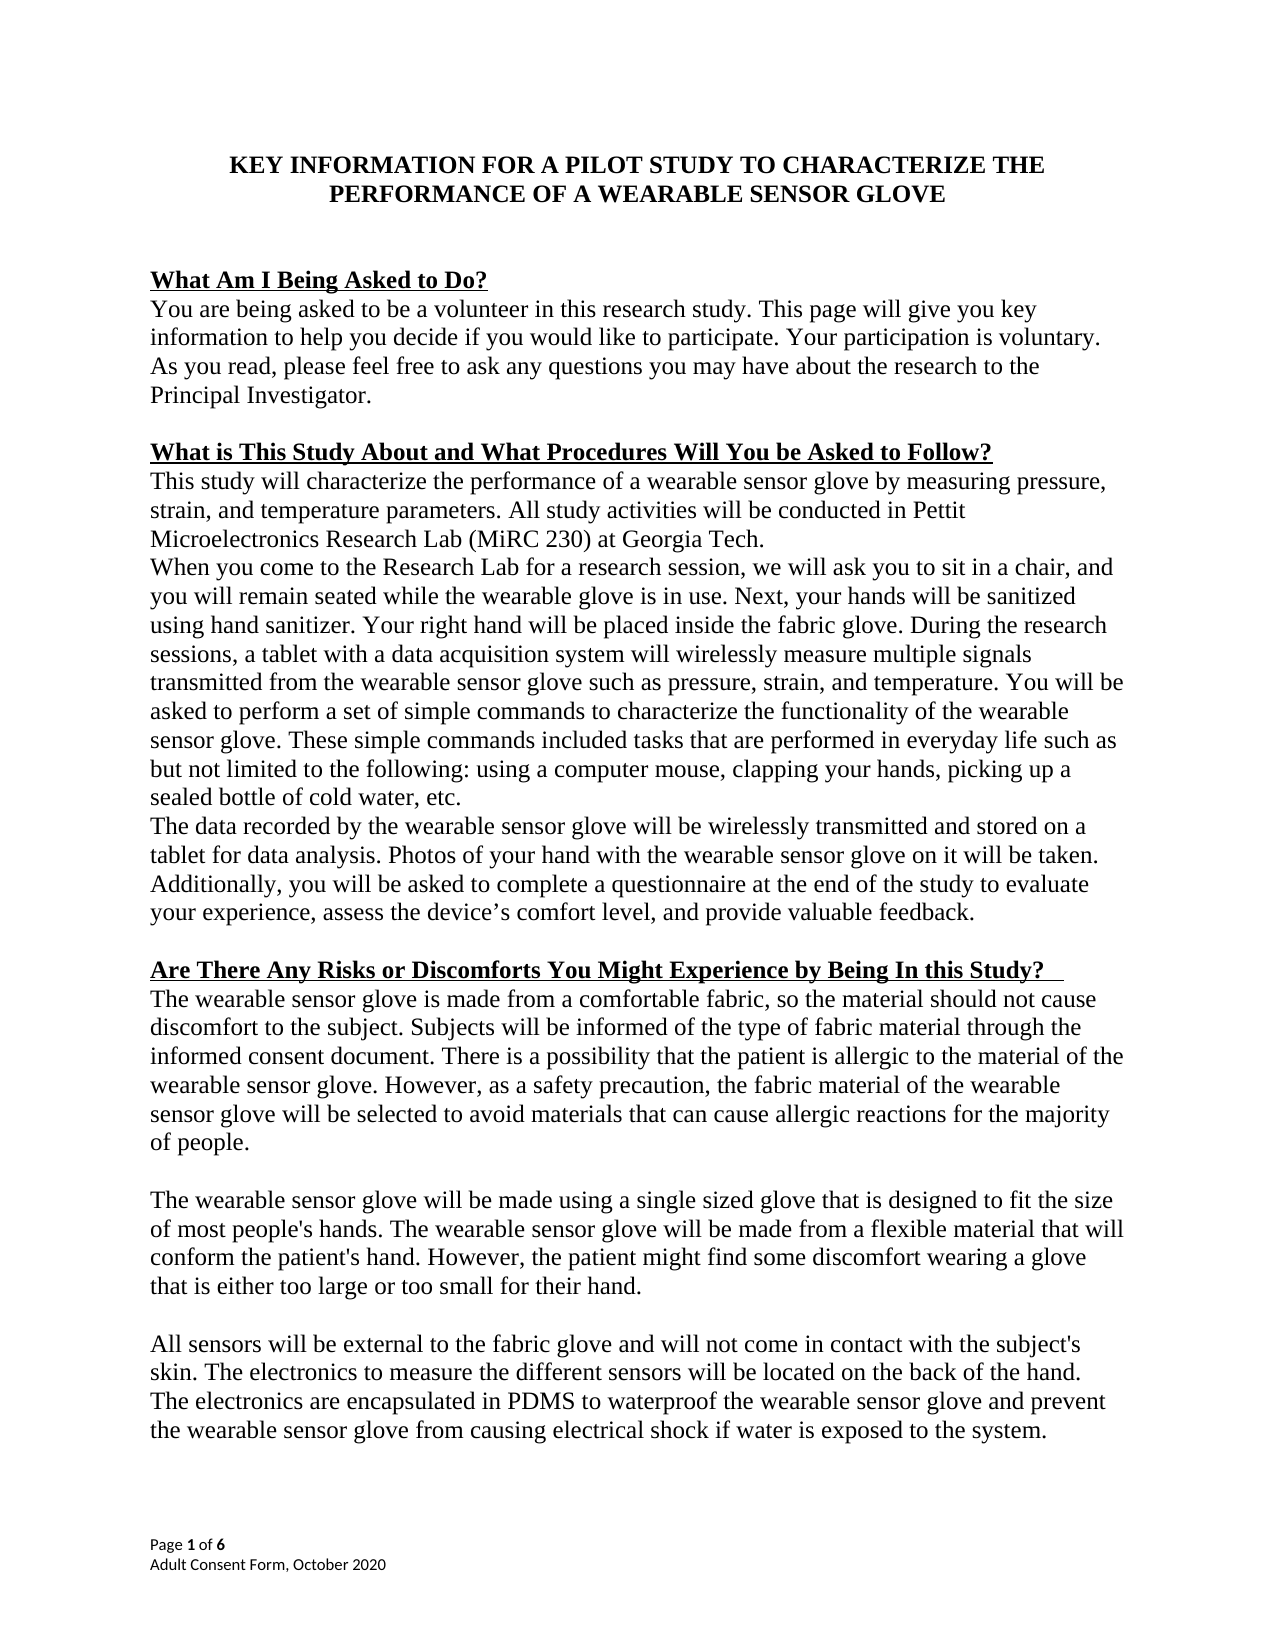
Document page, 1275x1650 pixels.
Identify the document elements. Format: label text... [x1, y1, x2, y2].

text The wearable sensor glove is made from a comfortable fabric, so the material should not cause discomfort to the subject. Subjects will be informed of the type of fabric material through the informed consent document. There is a possibility that the patient is allergic to the material of the wearable sensor glove. However, as a safety precaution, the fabric material of the wearable sensor glove will be selected to avoid materials that can cause allergic reactions for the majority of people. [150, 984, 1125, 1156]
text The data recorded by the wearable sensor glove will be wirelessly transmitted and stored on a tablet for data analysis. Photos of your hand with the wearable sensor glove on it will be taken. Additionally, you will be asked to complete a questionnaire at the end of the study to evaluate your experience, assess the device’s comfort level, and provide valuable feedback. [150, 811, 1125, 926]
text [150, 1329, 1125, 1444]
text KEY INFORMATION FOR A PILOT STUDY TO CHARACTERIZE THE PERFORMANCE OF A WEARABLE SENSOR GLOVE [150, 150, 1125, 207]
text The wearable sensor glove will be made using a single sized glove that is designed to fit the size of most people's hands. The wearable sensor glove will be made from a flexible material that will conform the patient's hand. However, the patient might find some discomfort wearing a glove that is either too large or too small for their hand. [150, 1185, 1125, 1300]
text When you come to the Research Lab for a research session, we will ask you to sit in a chair, and you will remain seated while the wearable glove is in use. Next, your hands will be sanitized using hand sanitizer. Your right hand will be placed inside the fabric glove. During the research sessions, a tablet with a data acquisition system will wirelessly measure multiple signals transmitted from the wearable sensor glove such as pressure, strain, and temperature. You will be asked to perform a set of simple commands to characterize the functionality of the wearable sensor glove. These simple commands included tasks that are performed in everyday life such as but not limited to the following: using a computer mouse, clapping your hands, picking up a sealed bottle of cold water, etc. [150, 552, 1125, 811]
text You are being asked to be a volunteer in this research study. This page will give you key information to help you decide if you would like to participate. Your participation is voluntary. As you read, please feel free to ask any questions you may have about the research to the Principal Investigator. [150, 294, 1125, 409]
text What Am I Being Asked to Do? [150, 265, 1125, 294]
text What is This Study About and What Procedures Will You be Asked to Follow? [150, 437, 1125, 466]
text Are There Any Risks or Discomforts You Might Experience by Being In this Study? [150, 955, 1125, 984]
text This study will characterize the performance of a wearable sensor glove by measuring pressure, strain, and temperature parameters. All study activities will be conducted in Pettit Microelectronics Research Lab (MiRC 230) at Georgia Tech. [150, 466, 1125, 552]
